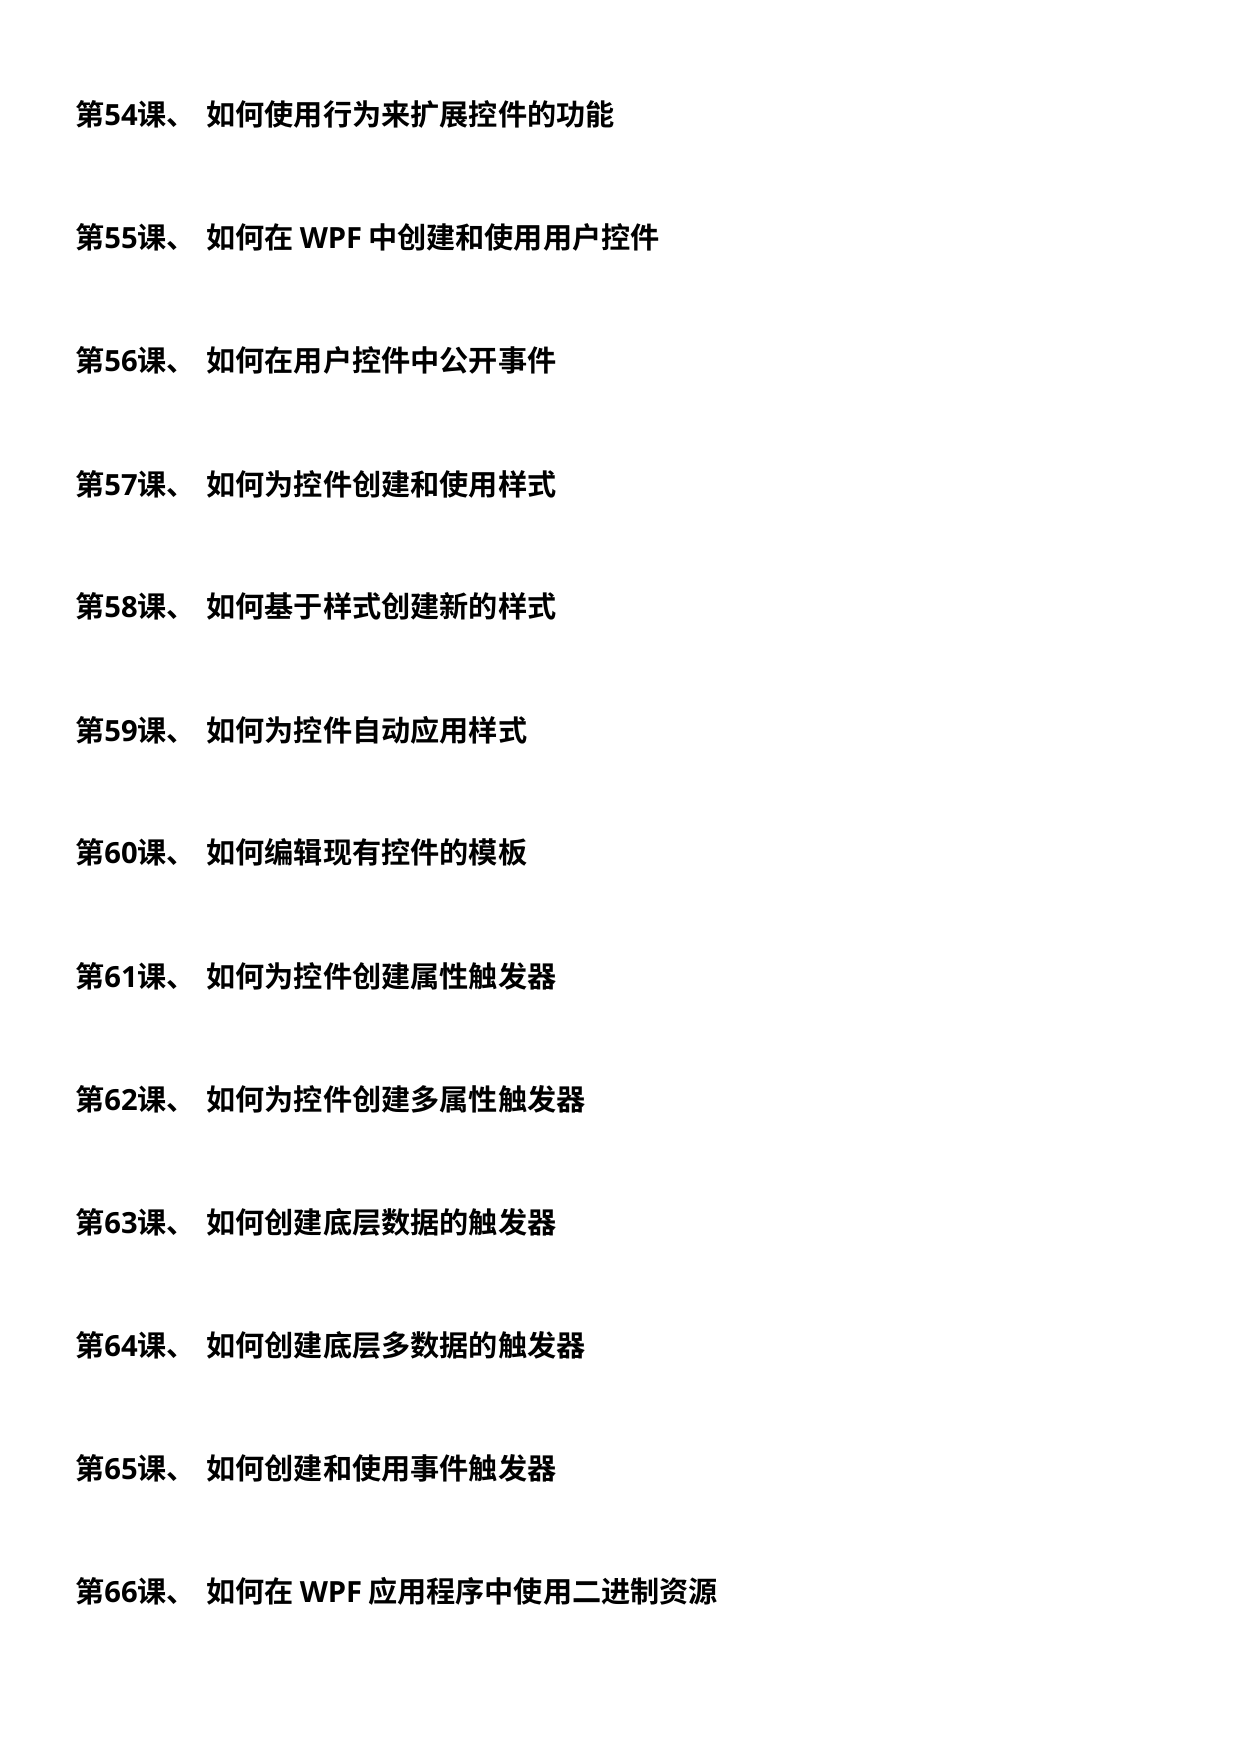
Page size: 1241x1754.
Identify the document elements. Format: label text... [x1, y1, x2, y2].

subtitle 如何在WPF中创建和使用用户控件 [75, 204, 1165, 269]
subtitle 如何在用户控件中公开事件 [75, 327, 1165, 392]
subtitle 如何为控件自动应用样式 [75, 696, 1165, 761]
subtitle 如何基于样式创建新的样式 [75, 573, 1165, 638]
subtitle 如何使用行为来扩展控件的功能 [75, 81, 1165, 146]
subtitle 如何创建底层数据的触发器 [75, 1188, 1165, 1253]
subtitle 如何在WPF应用程序中使用二进制资源 [75, 1557, 1165, 1622]
subtitle 如何为控件创建和使用样式 [75, 450, 1165, 515]
subtitle 如何为控件创建属性触发器 [75, 942, 1165, 1007]
subtitle 如何创建和使用事件触发器 [75, 1434, 1165, 1499]
subtitle 如何编辑现有控件的模板 [75, 819, 1165, 884]
subtitle 如何为控件创建多属性触发器 [75, 1065, 1165, 1130]
subtitle 如何创建底层多数据的触发器 [75, 1311, 1165, 1376]
